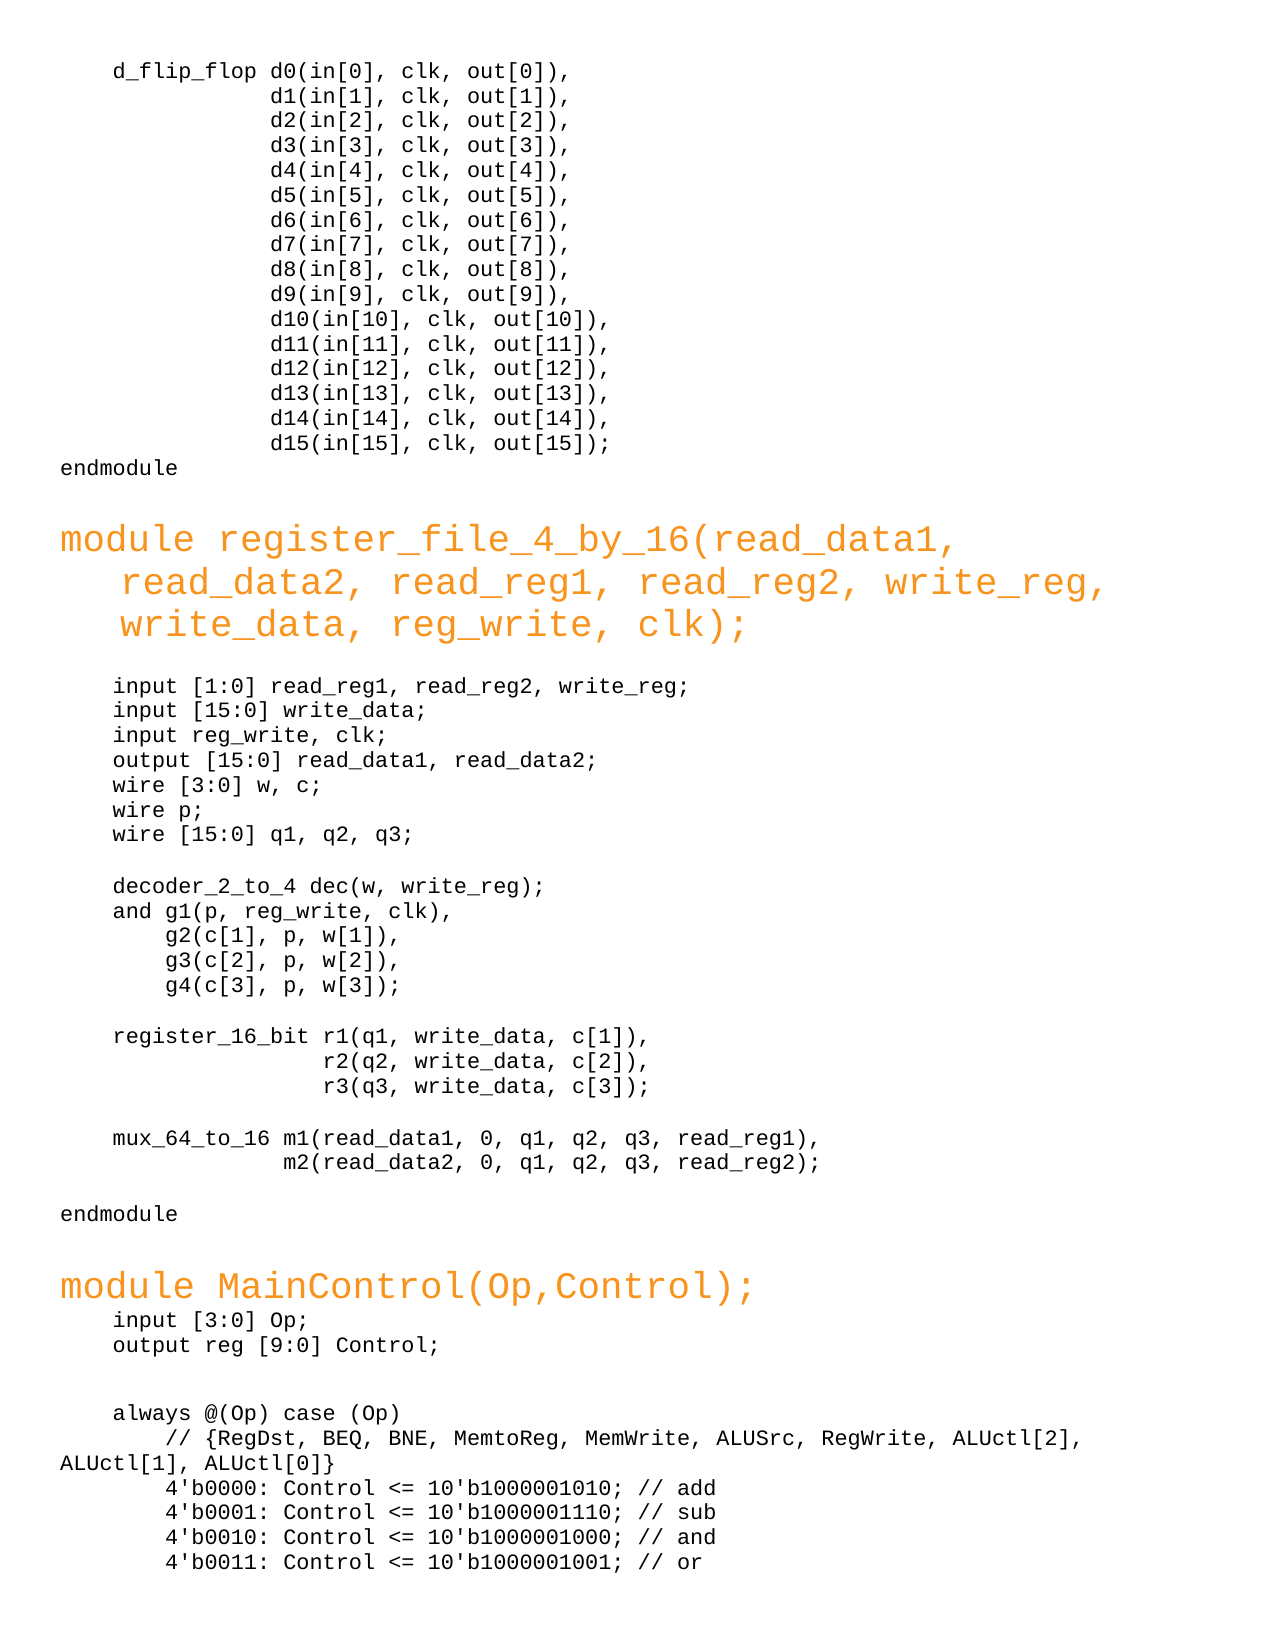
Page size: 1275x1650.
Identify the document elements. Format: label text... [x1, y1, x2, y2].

text d7(in[7], clk, out[7]), [60, 233, 1215, 258]
text output [15:0] read_data1, read_data2; [60, 749, 1215, 774]
subtitle module MainControl(Op,Control); [60, 1267, 1215, 1309]
text d11(in[11], clk, out[11]), [60, 333, 1215, 357]
text d_flip_flop d0(in[0], clk, out[0]), [60, 60, 1215, 85]
text endmodule [60, 1203, 1215, 1228]
text g4(c[3], p, w[3]); [60, 974, 1215, 999]
text d1(in[1], clk, out[1]), [60, 85, 1215, 109]
text r3(q3, write_data, c[3]); [60, 1075, 1215, 1100]
text d15(in[15], clk, out[15]); [60, 432, 1215, 457]
subtitle module register_file_4_by_16(read_data1, read_data2, read_reg1, read_reg2, write_reg, write_data, reg_write, clk); [60, 521, 1215, 648]
text endmodule [60, 457, 1215, 481]
text input [1:0] read_reg1, read_reg2, write_reg; [60, 675, 1215, 699]
text mux_64_to_16 m1(read_data1, 0, q1, q2, q3, read_reg1), [60, 1127, 1215, 1151]
text input reg_write, clk; [60, 724, 1215, 749]
text m2(read_data2, 0, q1, q2, q3, read_reg2); [60, 1151, 1215, 1176]
text d4(in[4], clk, out[4]), [60, 159, 1215, 184]
text r2(q2, write_data, c[2]), [60, 1050, 1215, 1075]
text decoder_2_to_4 dec(w, write_reg); [60, 875, 1215, 900]
text d3(in[3], clk, out[3]), [60, 134, 1215, 159]
text and g1(p, reg_write, clk), [60, 900, 1215, 924]
text d6(in[6], clk, out[6]), [60, 209, 1215, 233]
text input [3:0] Op; output reg [9:0] Control; [60, 1309, 1215, 1386]
text d14(in[14], clk, out[14]), [60, 407, 1215, 432]
text d12(in[12], clk, out[12]), [60, 357, 1215, 382]
text d13(in[13], clk, out[13]), [60, 382, 1215, 407]
text register_16_bit r1(q1, write_data, c[1]), [60, 1026, 1215, 1050]
text d9(in[9], clk, out[9]), [60, 283, 1215, 308]
text wire [15:0] q1, q2, q3; [60, 823, 1215, 848]
text d2(in[2], clk, out[2]), [60, 109, 1215, 134]
text g3(c[2], p, w[2]), [60, 949, 1215, 974]
text g2(c[1], p, w[1]), [60, 924, 1215, 949]
text d5(in[5], clk, out[5]), [60, 184, 1215, 209]
text d10(in[10], clk, out[10]), [60, 308, 1215, 333]
text wire p; [60, 799, 1215, 823]
text input [15:0] write_data; [60, 699, 1215, 724]
text d8(in[8], clk, out[8]), [60, 258, 1215, 283]
text wire [3:0] w, c; [60, 774, 1215, 799]
